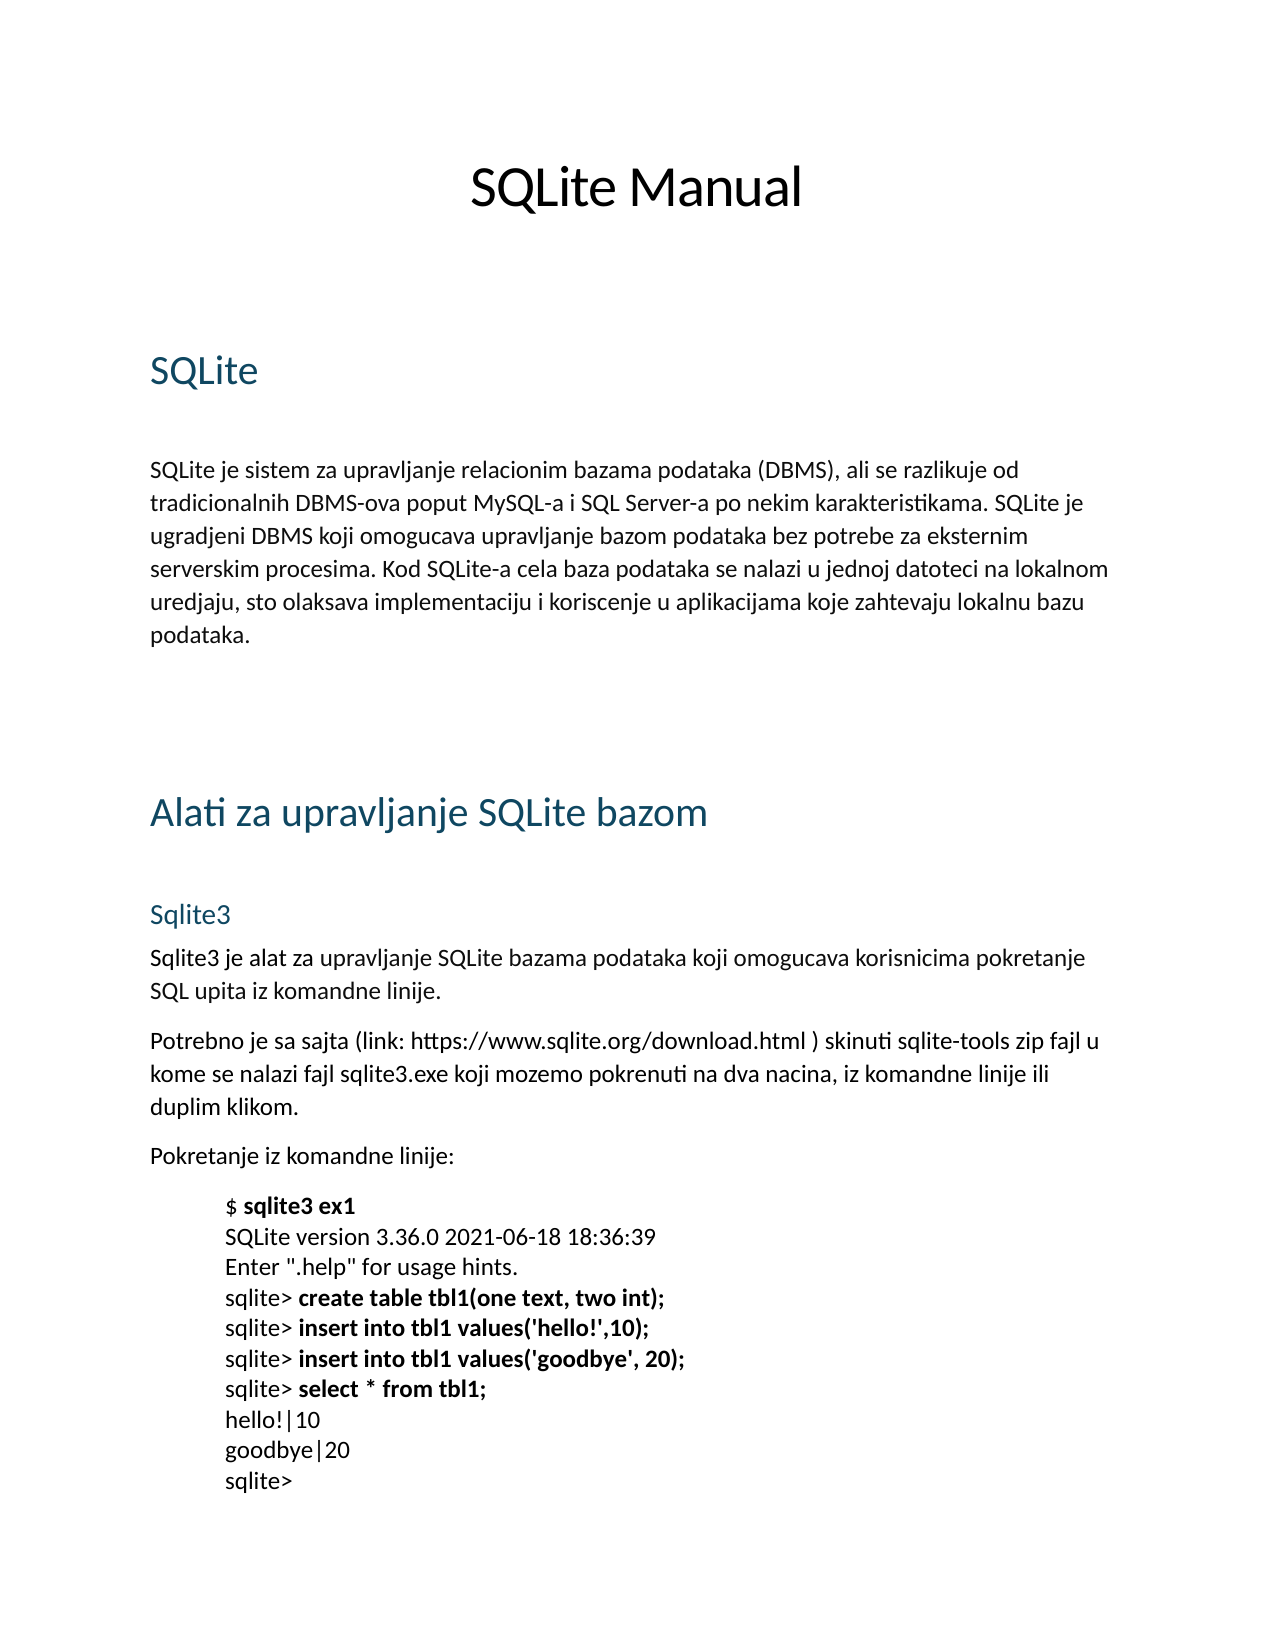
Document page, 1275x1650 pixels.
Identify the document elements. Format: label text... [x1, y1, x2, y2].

subtitle Sqlite3 [150, 896, 1125, 931]
text sqlite> insert into tbl1 values('hello!',10); [225, 1312, 1125, 1343]
subtitle Alati za upravljanje SQLite bazom [150, 786, 1125, 837]
title SQLite Manual [150, 150, 1125, 221]
text SQLite je sistem za upravljanje relacionim bazama podataka (DBMS), ali se razlikuje od tradicionalnih DBMS-ova poput MySQL-a i SQL Server-a po nekim karakteristikama. SQLite je ugradjeni DBMS koji omogucava upravljanje bazom podataka bez potrebe za eksternim serverskim procesima. Kod SQLite-a cela baza podataka se nalazi u jednoj datoteci na lokalnom uredjaju, sto olaksava implementaciju i koriscenje u aplikacijama koje zahtevaju lokalnu bazu podataka. [150, 454, 1125, 649]
text $ sqlite3 ex1 [225, 1190, 1125, 1221]
text sqlite> select * from tbl1; [225, 1373, 1125, 1404]
text Potrebno je sa sajta (link: https://www.sqlite.org/download.html ) skinuti sqlite-tools zip fajl u kome se nalazi fajl sqlite3.exe koji mozemo pokrenuti na dva nacina, iz komandne linije ili duplim klikom. [150, 1025, 1125, 1121]
text SQLite version 3.36.0 2021-06-18 18:36:39 [225, 1221, 1125, 1251]
text Sqlite3 je alat za upravljanje SQLite bazama podataka koji omogucava korisnicima pokretanje SQL upita iz komandne linije. [150, 943, 1125, 1006]
text sqlite> insert into tbl1 values('goodbye', 20); [225, 1343, 1125, 1373]
text sqlite> [225, 1465, 1125, 1495]
text goodbye|20 [225, 1434, 1125, 1465]
text hello!|10 [225, 1404, 1125, 1434]
text Enter ".help" for usage hints. [225, 1251, 1125, 1282]
subtitle SQLite [150, 344, 1125, 395]
text sqlite> create table tbl1(one text, two int); [225, 1282, 1125, 1312]
text Pokretanje iz komandne linije: [150, 1141, 1125, 1171]
